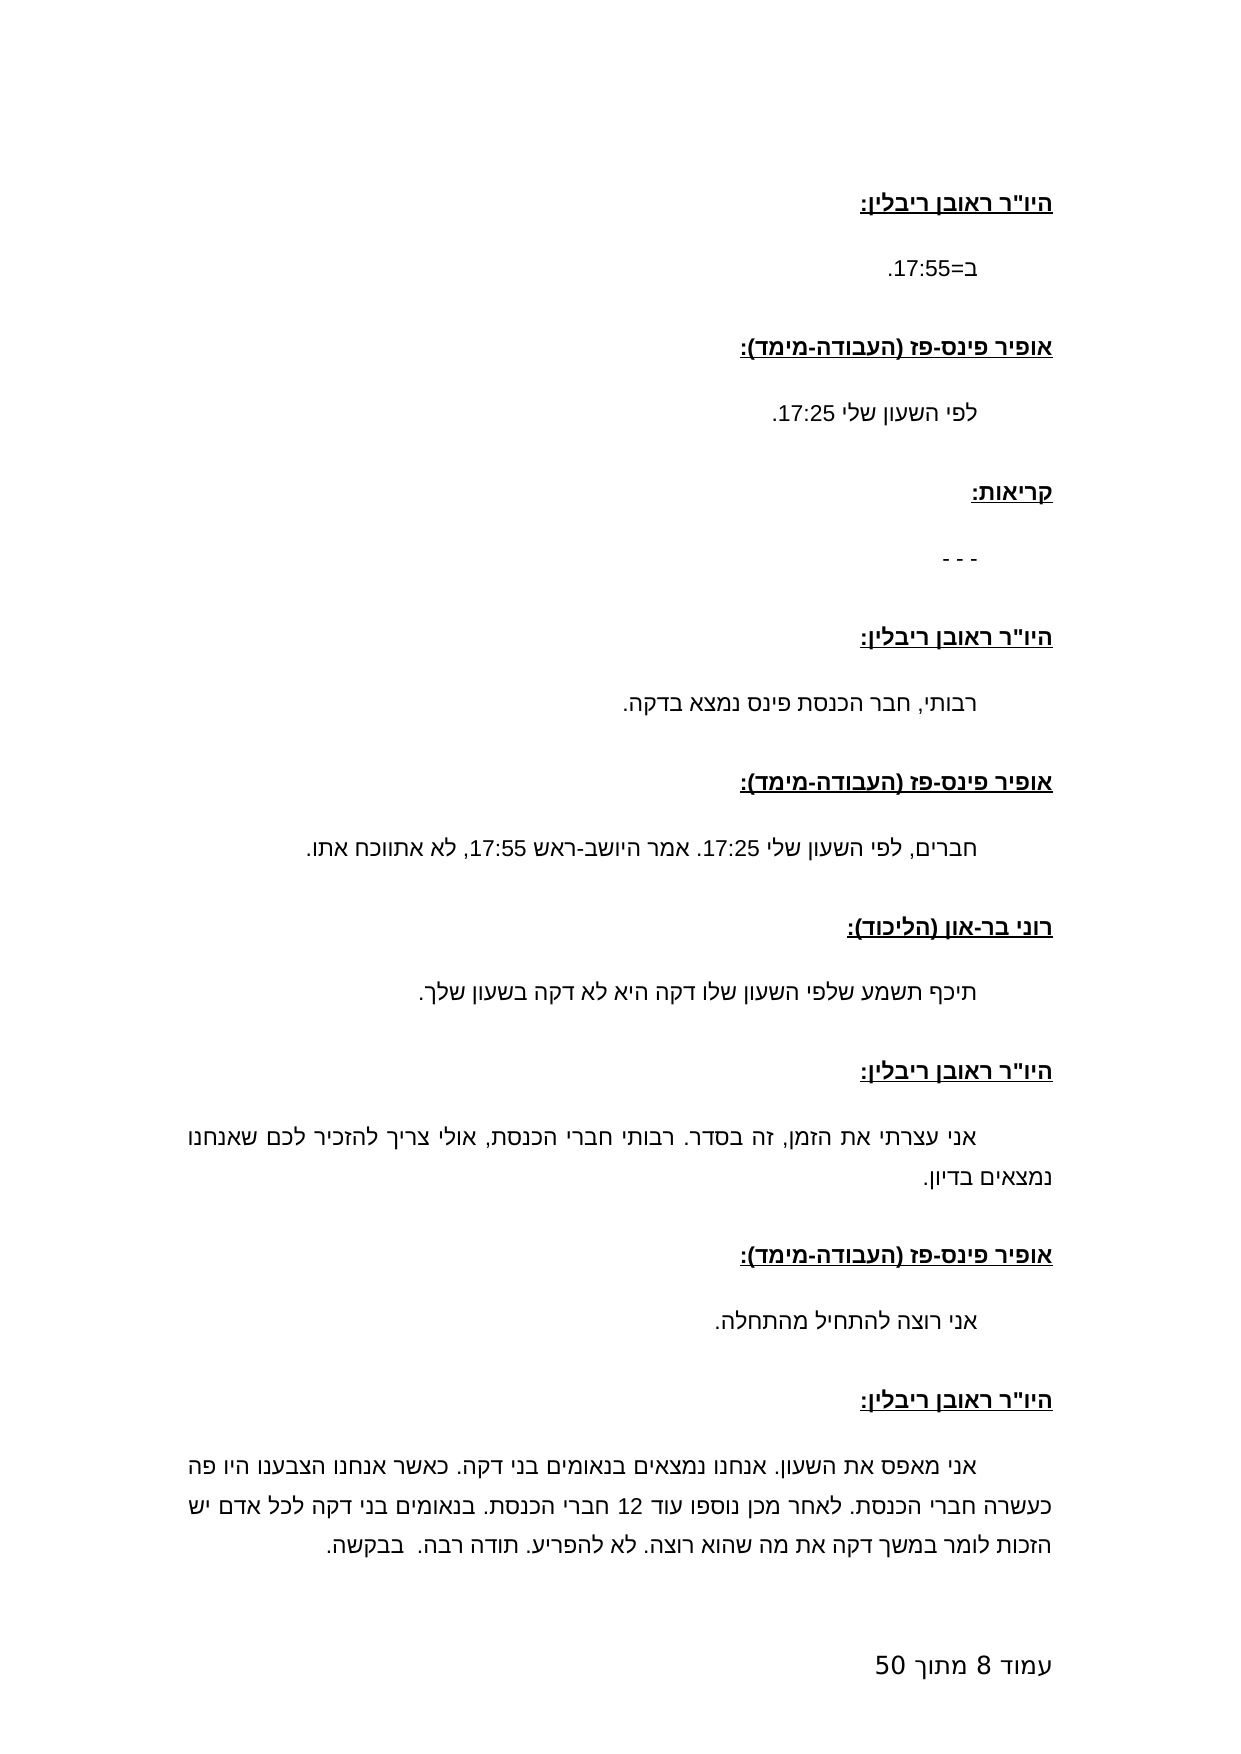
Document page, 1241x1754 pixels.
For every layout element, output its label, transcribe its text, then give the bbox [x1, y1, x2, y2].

text אופיר פינס-פז (העבודה-מימד): [187, 1242, 1053, 1269]
text רבותי, חבר הכנסת פינס נמצא בדקה. [187, 690, 1053, 716]
text היו"ר ראובן ריבלין: [187, 1058, 1053, 1084]
text חברים, לפי השעון שלי 17:25. אמר היושב-ראש 17:55, לא אתווכח אתו. [187, 834, 1053, 861]
text אופיר פינס-פז (העבודה-מימד): [187, 334, 1053, 361]
text רוני בר-און (הליכוד): [187, 913, 1053, 940]
text היו"ר ראובן ריבלין: [187, 1387, 1053, 1414]
text היו"ר ראובן ריבלין: [187, 189, 1053, 216]
text היו"ר ראובן ריבלין: [187, 624, 1053, 650]
text קריאות: [187, 479, 1053, 505]
text אני מאפס את השעון. אנחנו נמצאים בנאומים בני דקה. כאשר אנחנו הצבענו היו פה כעשרה חברי הכנסת. לאחר מכן נוספו עוד 12 חברי הכנסת. בנאומים בני דקה לכל אדם יש הזכות לומר במשך דקה את מה שהוא רוצה. לא להפריע. תודה רבה. בבקשה. [187, 1453, 1053, 1558]
text לפי השעון שלי 17:25. [187, 400, 1053, 426]
text אני רוצה להתחיל מהתחלה. [187, 1308, 1053, 1335]
text אופיר פינס-פז (העבודה-מימד): [187, 769, 1053, 795]
text ב=17:55. [187, 255, 1053, 282]
text תיכף תשמע שלפי השעון שלו דקה היא לא דקה בשעון שלך. [187, 979, 1053, 1006]
text - - - [187, 545, 1053, 571]
text אני עצרתי את הזמן, זה בסדר. רבותי חברי הכנסת, אולי צריך להזכיר לכם שאנחנו נמצאים בדיון. [187, 1124, 1053, 1190]
